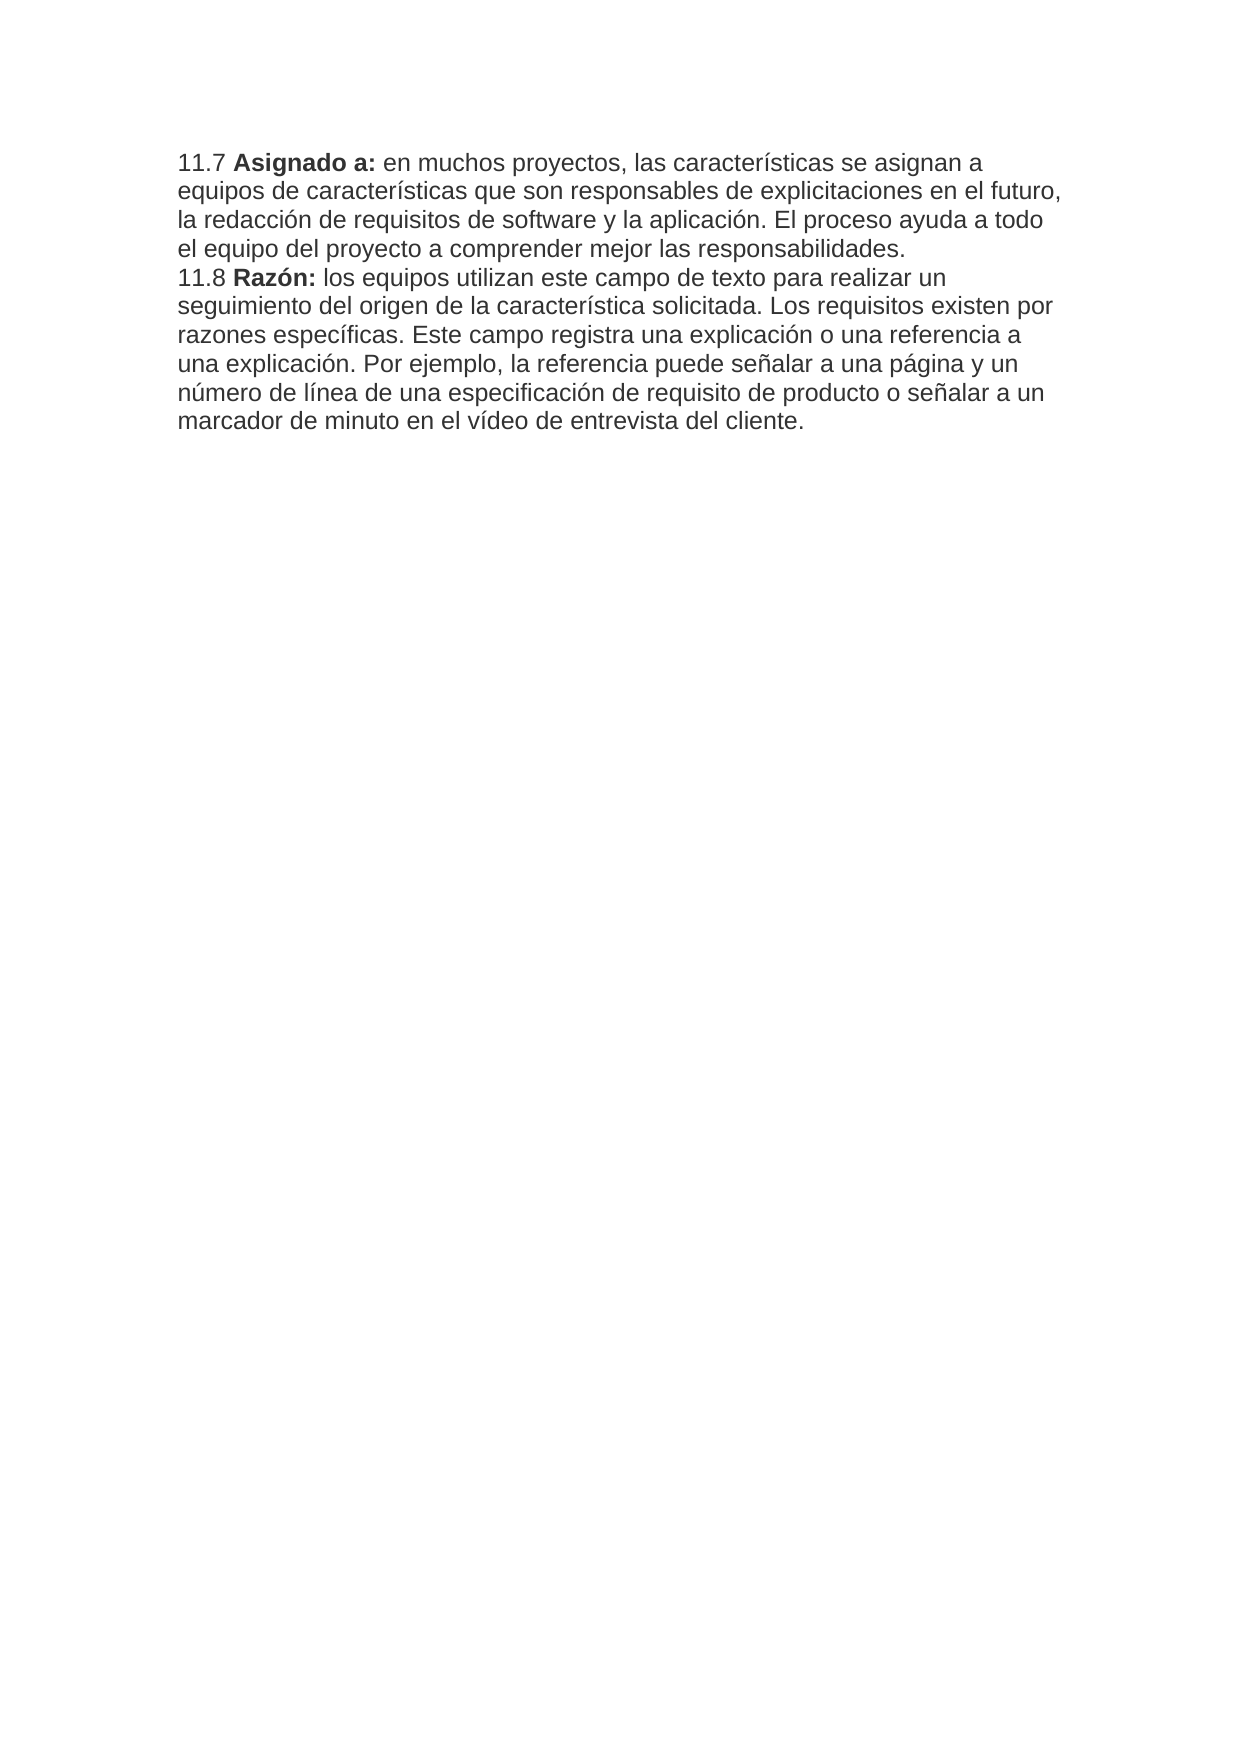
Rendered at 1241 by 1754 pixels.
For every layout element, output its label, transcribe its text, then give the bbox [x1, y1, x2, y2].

text 11.7 Asignado a: en muchos proyectos, las características se asignan a equipos de características que son responsables de explicitaciones en el futuro, la redacción de requisitos de software y la aplicación. El proceso ayuda a todo el equipo del proyecto a comprender mejor las responsabilidades. [177, 148, 1063, 263]
text 11.8 Razón: los equipos utilizan este campo de texto para realizar un seguimiento del origen de la característica solicitada. Los requisitos existen por razones específicas. Este campo registra una explicación o una referencia a una explicación. Por ejemplo, la referencia puede señalar a una página y un número de línea de una especificación de requisito de producto o señalar a un marcador de minuto en el vídeo de entrevista del cliente. [177, 263, 1063, 435]
